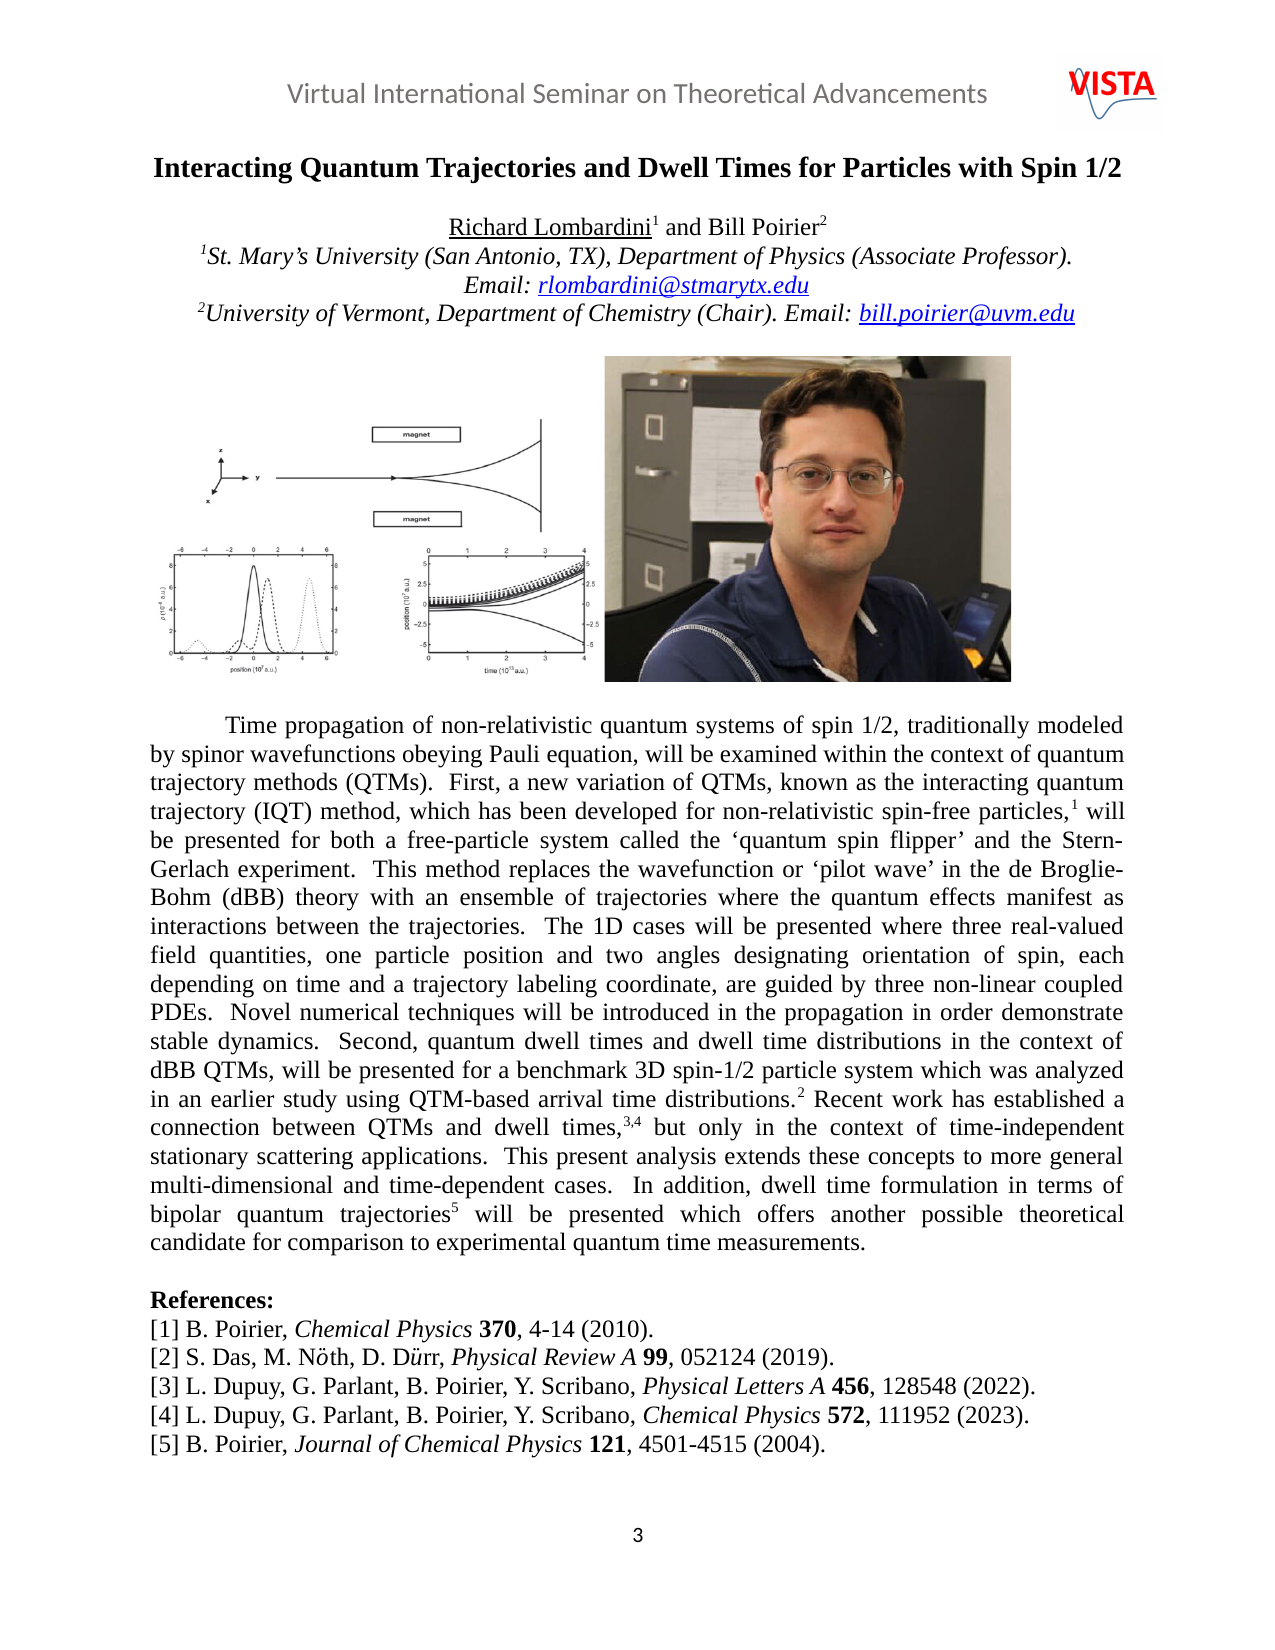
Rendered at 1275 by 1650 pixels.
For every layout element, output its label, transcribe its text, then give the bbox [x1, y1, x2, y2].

text [2] S. Das, M. Nth, D. Drr, Physical Review A 99, 052124 (2019). [150, 1342, 1125, 1371]
text [4] L. Dupuy, G. Parlant, B. Poirier, Y. Scribano, Chemical Physics 572, 111952 (2023). [150, 1400, 1125, 1429]
text [1] B. Poirier, Chemical Physics 370, 4-14 (2010). [150, 1314, 1125, 1342]
text References: [150, 1285, 1125, 1314]
text Interacting Quantum Trajectories and Dwell Times for Particles with Spin 1/2 [150, 150, 1125, 183]
text Email: rlombardini@stmarytx.edu [150, 270, 1125, 298]
text Richard Lombardini1 and Bill Poirier2 [150, 212, 1125, 241]
text 2University of Vermont, Department of Chemistry (Chair). Email: bill.poirier@uvm.edu [150, 298, 1125, 327]
text Time propagation of non-relativistic quantum systems of spin 1/2, traditionally modeled by spinor wavefunctions obeying Pauli equation, will be examined within the context of quantum trajectory methods (QTMs). First, a new variation of QTMs, known as the interacting quantum trajectory (IQT) method, which has been developed for non-relativistic spin-free particles,1 will be presented for both a free-particle system called the ‘quantum spin flipper’ and the Stern-Gerlach experiment. This method replaces the wavefunction or ‘pilot wave’ in the de Broglie-Bohm (dBB) theory with an ensemble of trajectories where the quantum effects manifest as interactions between the trajectories. The 1D cases will be presented where three real-valued field quantities, one particle position and two angles designating orientation of spin, each depending on time and a trajectory labeling coordinate, are guided by three non-linear coupled PDEs. Novel numerical techniques will be introduced in the propagation in order demonstrate stable dynamics. Second, quantum dwell times and dwell time distributions in the context of dBB QTMs, will be presented for a benchmark 3D spin-1/2 particle system which was analyzed in an earlier study using QTM-based arrival time distributions.2 Recent work has established a connection between QTMs and dwell times,3,4 but only in the context of time-independent stationary scattering applications. This present analysis extends these concepts to more general multi-dimensional and time-dependent cases. In addition, dwell time formulation in terms of bipolar quantum trajectories5 will be presented which offers another possible theoretical candidate for comparison to experimental quantum time measurements. [150, 710, 1125, 1256]
text [5] B. Poirier, Journal of Chemical Physics 121, 4501-4515 (2004). [150, 1429, 1125, 1457]
text 1St. Mary’s University (San Antonio, TX), Department of Physics (Associate Professor). [150, 241, 1125, 270]
picture [1055, 51, 1165, 134]
text [3] L. Dupuy, G. Parlant, B. Poirier, Y. Scribano, Physical Letters A 456, 128548 (2022). [150, 1371, 1125, 1400]
picture [150, 356, 1012, 682]
